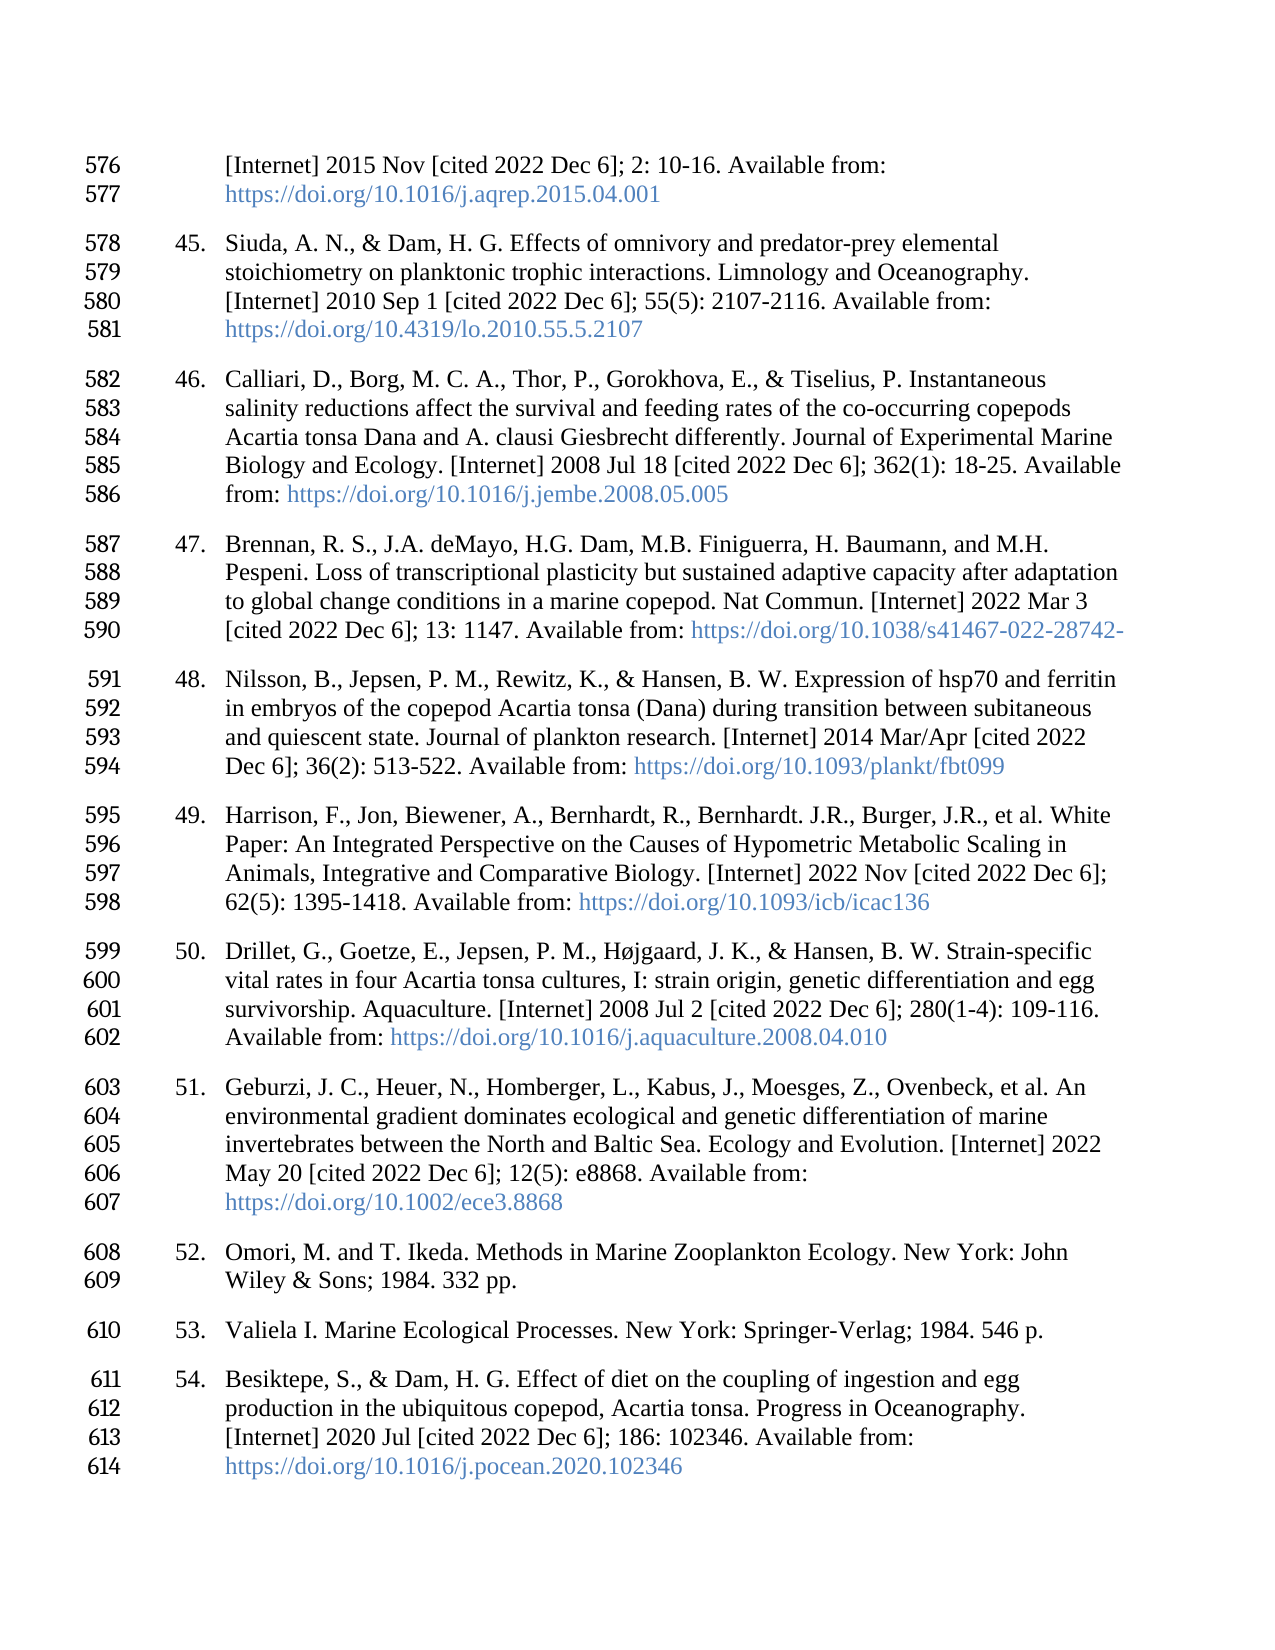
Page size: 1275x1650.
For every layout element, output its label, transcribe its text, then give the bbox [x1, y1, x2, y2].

list Nilsson, B., Jepsen, P. M., Rewitz, K., & Hansen, B. W. Expression of hsp70 and ferritin in embryos of the copepod Acartia tonsa (Dana) during transition between subitaneous and quiescent state. Journal of plankton research. [Internet] 2014 Mar/Apr [cited 2022 Dec 6]; 36(2): 513-522. Available from: https://doi.org/10.1093/plankt/fbt099 [175, 664, 1125, 779]
list Brennan, R. S., J.A. deMayo, H.G. Dam, M.B. Finiguerra, H. Baumann, and M.H. Pespeni. Loss of transcriptional plasticity but sustained adaptive capacity after adaptation to global change conditions in a marine copepod. Nat Commun. [Internet] 2022 Mar 3 [cited 2022 Dec 6]; 13: 1147. Available from: https://doi.org/10.1038/s41467-022-28742- [175, 529, 1125, 644]
list Calliari, D., Borg, M. C. A., Thor, P., Gorokhova, E., & Tiselius, P. Instantaneous salinity reductions affect the survival and feeding rates of the co-occurring copepods Acartia tonsa Dana and A. clausi Giesbrecht differently. Journal of Experimental Marine Biology and Ecology. [Internet] 2008 Jul 18 [cited 2022 Dec 6]; 362(1): 18-25. Available from: https://doi.org/10.1016/j.jembe.2008.05.005 [175, 364, 1125, 508]
list Siuda, A. N., & Dam, H. G. Effects of omnivory and predator‐prey elemental stoichiometry on planktonic trophic interactions. Limnology and Oceanography. [Internet] 2010 Sep 1 [cited 2022 Dec 6]; 55(5): 2107-2116. Available from: https://doi.org/10.4319/lo.2010.55.5.2107 [175, 228, 1125, 343]
list Omori, M. and T. Ikeda. Methods in Marine Zooplankton Ecology. New York: John Wiley & Sons; 1984. 332 pp. [175, 1237, 1125, 1294]
list Drillet, G., Goetze, E., Jepsen, P. M., Højgaard, J. K., & Hansen, B. W. Strain-specific vital rates in four Acartia tonsa cultures, I: strain origin, genetic differentiation and egg survivorship. Aquaculture. [Internet] 2008 Jul 2 [cited 2022 Dec 6]; 280(1-4): 109-116. Available from: https://doi.org/10.1016/j.aquaculture.2008.04.010 [175, 936, 1125, 1051]
list Valiela I. Marine Ecological Processes. New York: Springer-Verlag; 1984. 546 p. [175, 1315, 1125, 1344]
list Besiktepe, S., & Dam, H. G. Effect of diet on the coupling of ingestion and egg production in the ubiquitous copepod, Acartia tonsa. Progress in Oceanography. [Internet] 2020 Jul [cited 2022 Dec 6]; 186: 102346. Available from: https://doi.org/10.1016/j.pocean.2020.102346 [175, 1364, 1125, 1479]
list Geburzi, J. C., Heuer, N., Homberger, L., Kabus, J., Moesges, Z., Ovenbeck, et al. An environmental gradient dominates ecological and genetic differentiation of marine invertebrates between the North and Baltic Sea. Ecology and Evolution. [Internet] 2022 May 20 [cited 2022 Dec 6]; 12(5): e8868. Available from: https://doi.org/10.1002/ece3.8868 [175, 1072, 1125, 1216]
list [175, 150, 1125, 207]
list Harrison, F., Jon, Biewener, A., Bernhardt, R., Bernhardt. J.R., Burger, J.R., et al. White Paper: An Integrated Perspective on the Causes of Hypometric Metabolic Scaling in Animals, Integrative and Comparative Biology. [Internet] 2022 Nov [cited 2022 Dec 6]; 62(5): 1395-1418. Available from: https://doi.org/10.1093/icb/icac136 [175, 800, 1125, 915]
